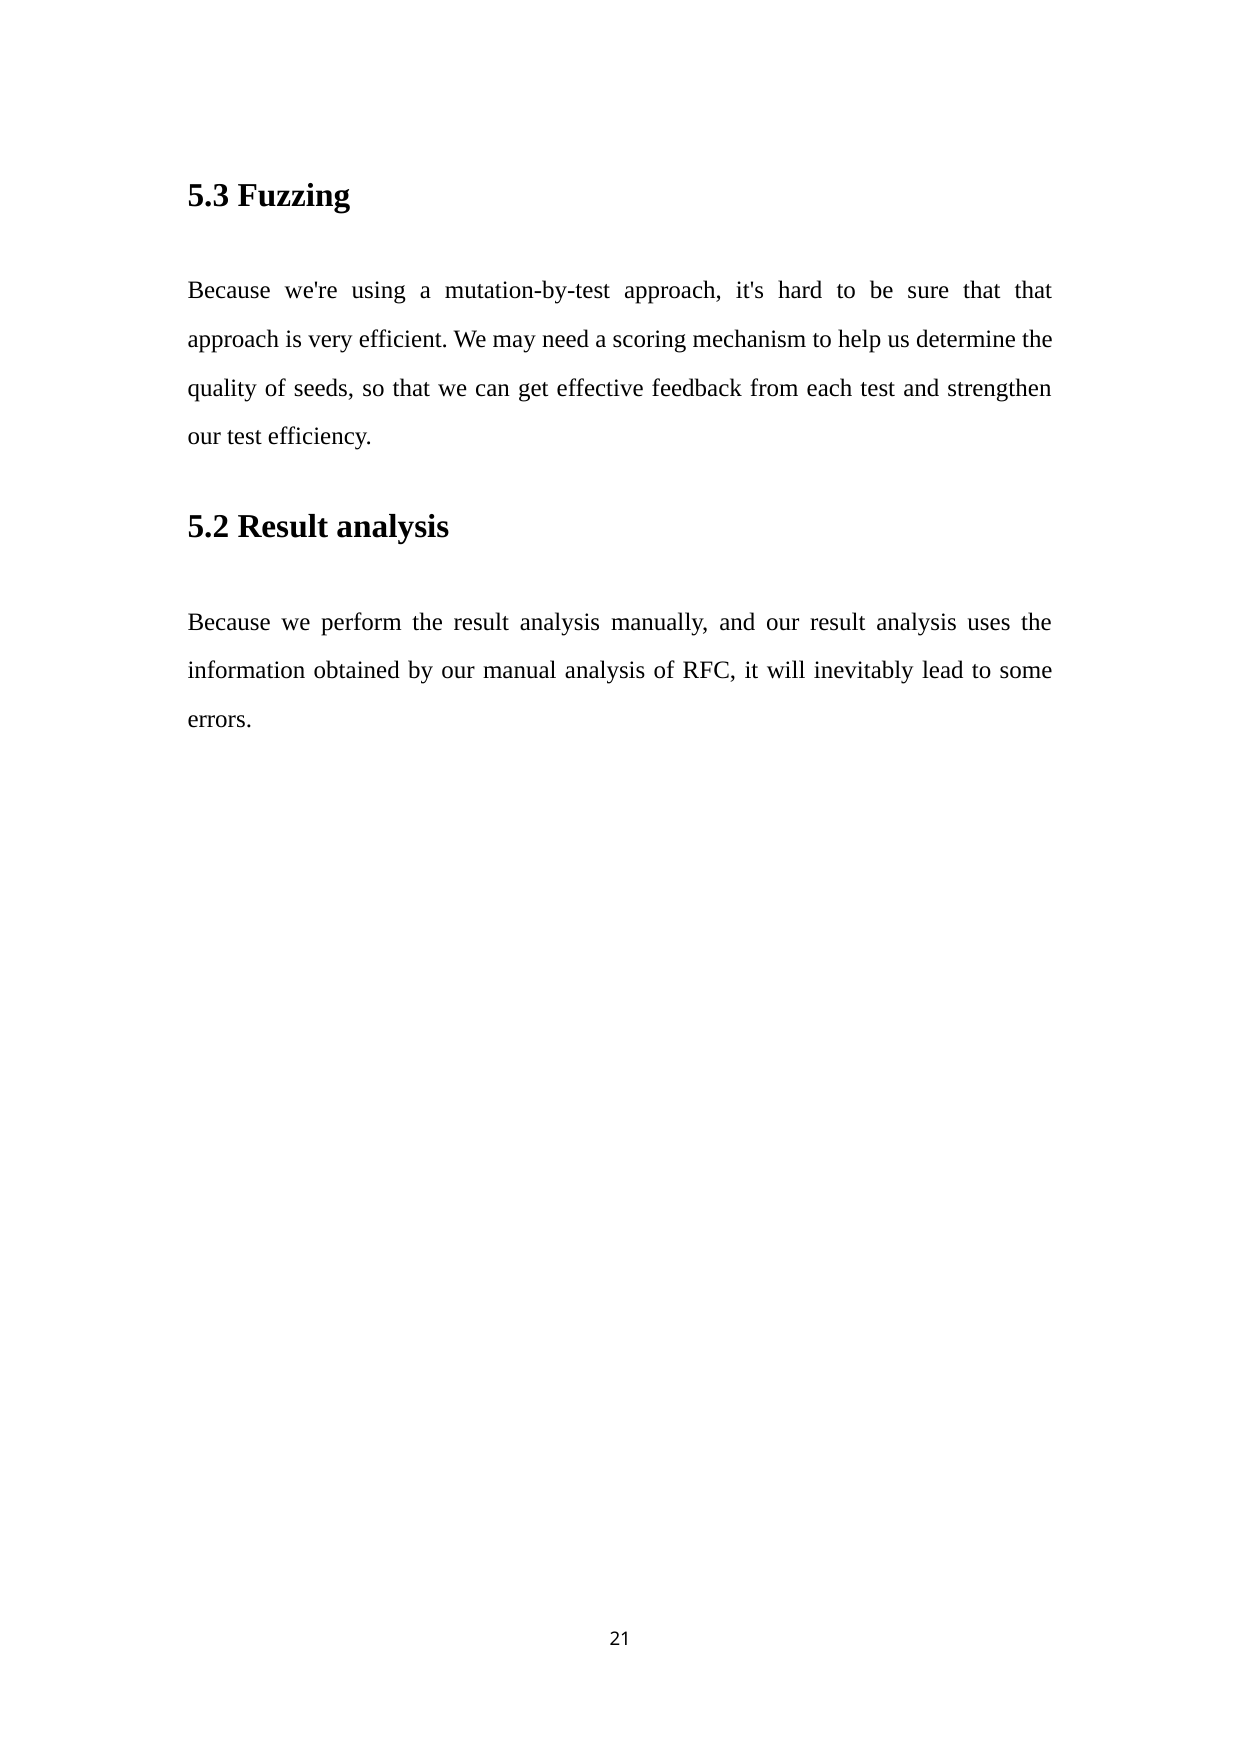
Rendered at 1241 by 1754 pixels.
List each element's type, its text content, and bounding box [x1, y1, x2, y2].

text Because we're using a mutation-by-test approach, it's hard to be sure that that approach is very efficient. We may need a scoring mechanism to help us determine the quality of seeds, so that we can get effective feedback from each test and strengthen our test efficiency. [187, 273, 1053, 452]
subtitle 5.3 Fuzzing [187, 162, 1053, 227]
subtitle 5.2 Result analysis [187, 493, 1053, 558]
text Because we perform the result analysis manually, and our result analysis uses the information obtained by our manual analysis of RFC, it will inevitably lead to some errors. [187, 605, 1053, 735]
